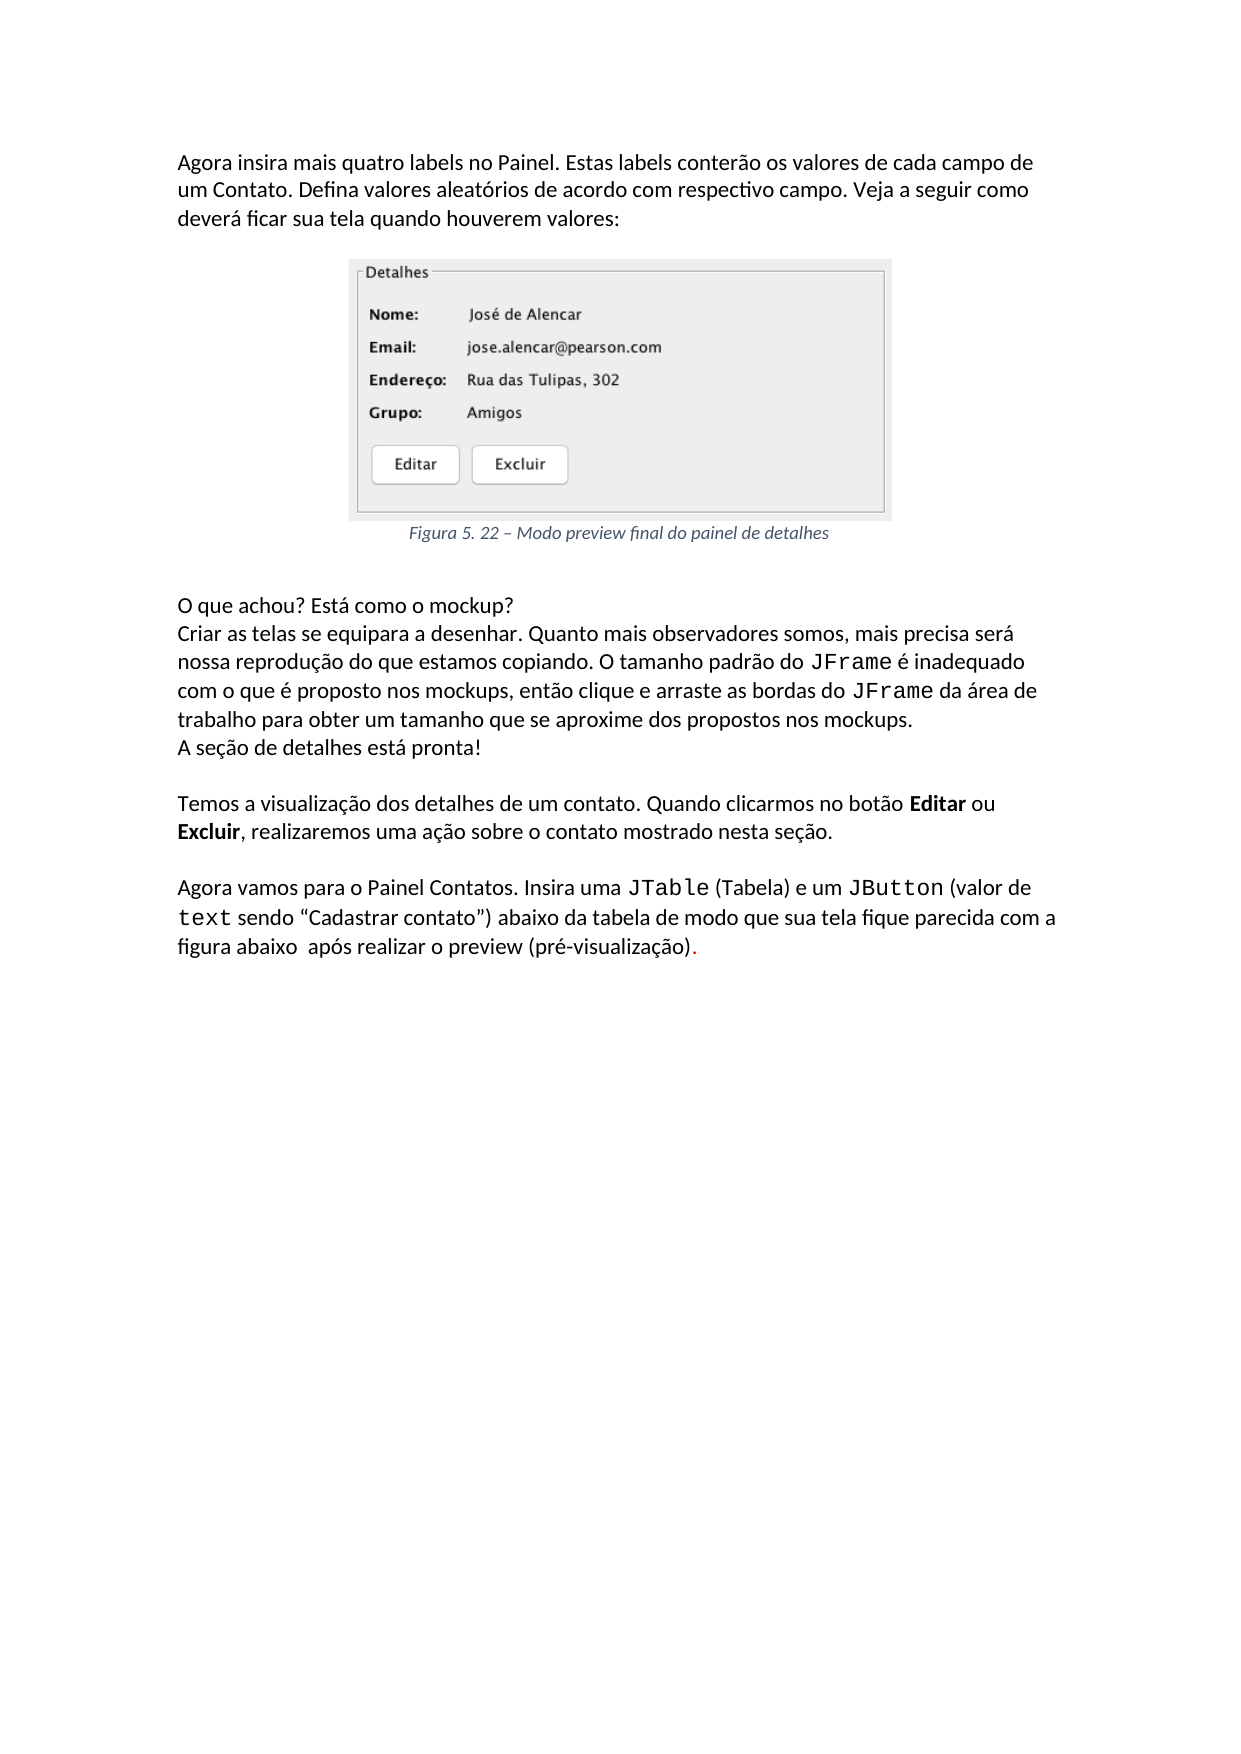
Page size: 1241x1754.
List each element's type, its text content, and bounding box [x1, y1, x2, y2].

text O que achou? Está como o mockup? [177, 591, 1063, 619]
text Agora insira mais quatro labels no Painel. Estas labels conterão os valores de cada campo de um Contato. Defina valores aleatórios de acordo com respectivo campo. Veja a seguir como deverá ficar sua tela quando houverem valores: [177, 148, 1063, 232]
text A seção de detalhes está pronta! [177, 733, 1063, 761]
text Criar as telas se equipara a desenhar. Quanto mais observadores somos, mais precisa será nossa reprodução do que estamos copiando. O tamanho padrão do JFrame é inadequado com o que é proposto nos mockups, então clique e arraste as bordas do JFrame da área de trabalho para obter um tamanho que se aproxime dos propostos nos mockups. [177, 619, 1063, 733]
picture [348, 259, 892, 521]
text Agora vamos para o Painel Contatos. Insira uma JTable (Tabela) e um JButton (valor de text sendo “Cadastrar contato”) abaixo da tabela de modo que sua tela fique parecida com a figura abaixo após realizar o preview (pré-visualização). [177, 873, 1063, 960]
text Temos a visualização dos detalhes de um contato. Quando clicarmos no botão Editar ou Excluir, realizaremos uma ação sobre o contato mostrado nesta seção. [177, 789, 1063, 845]
